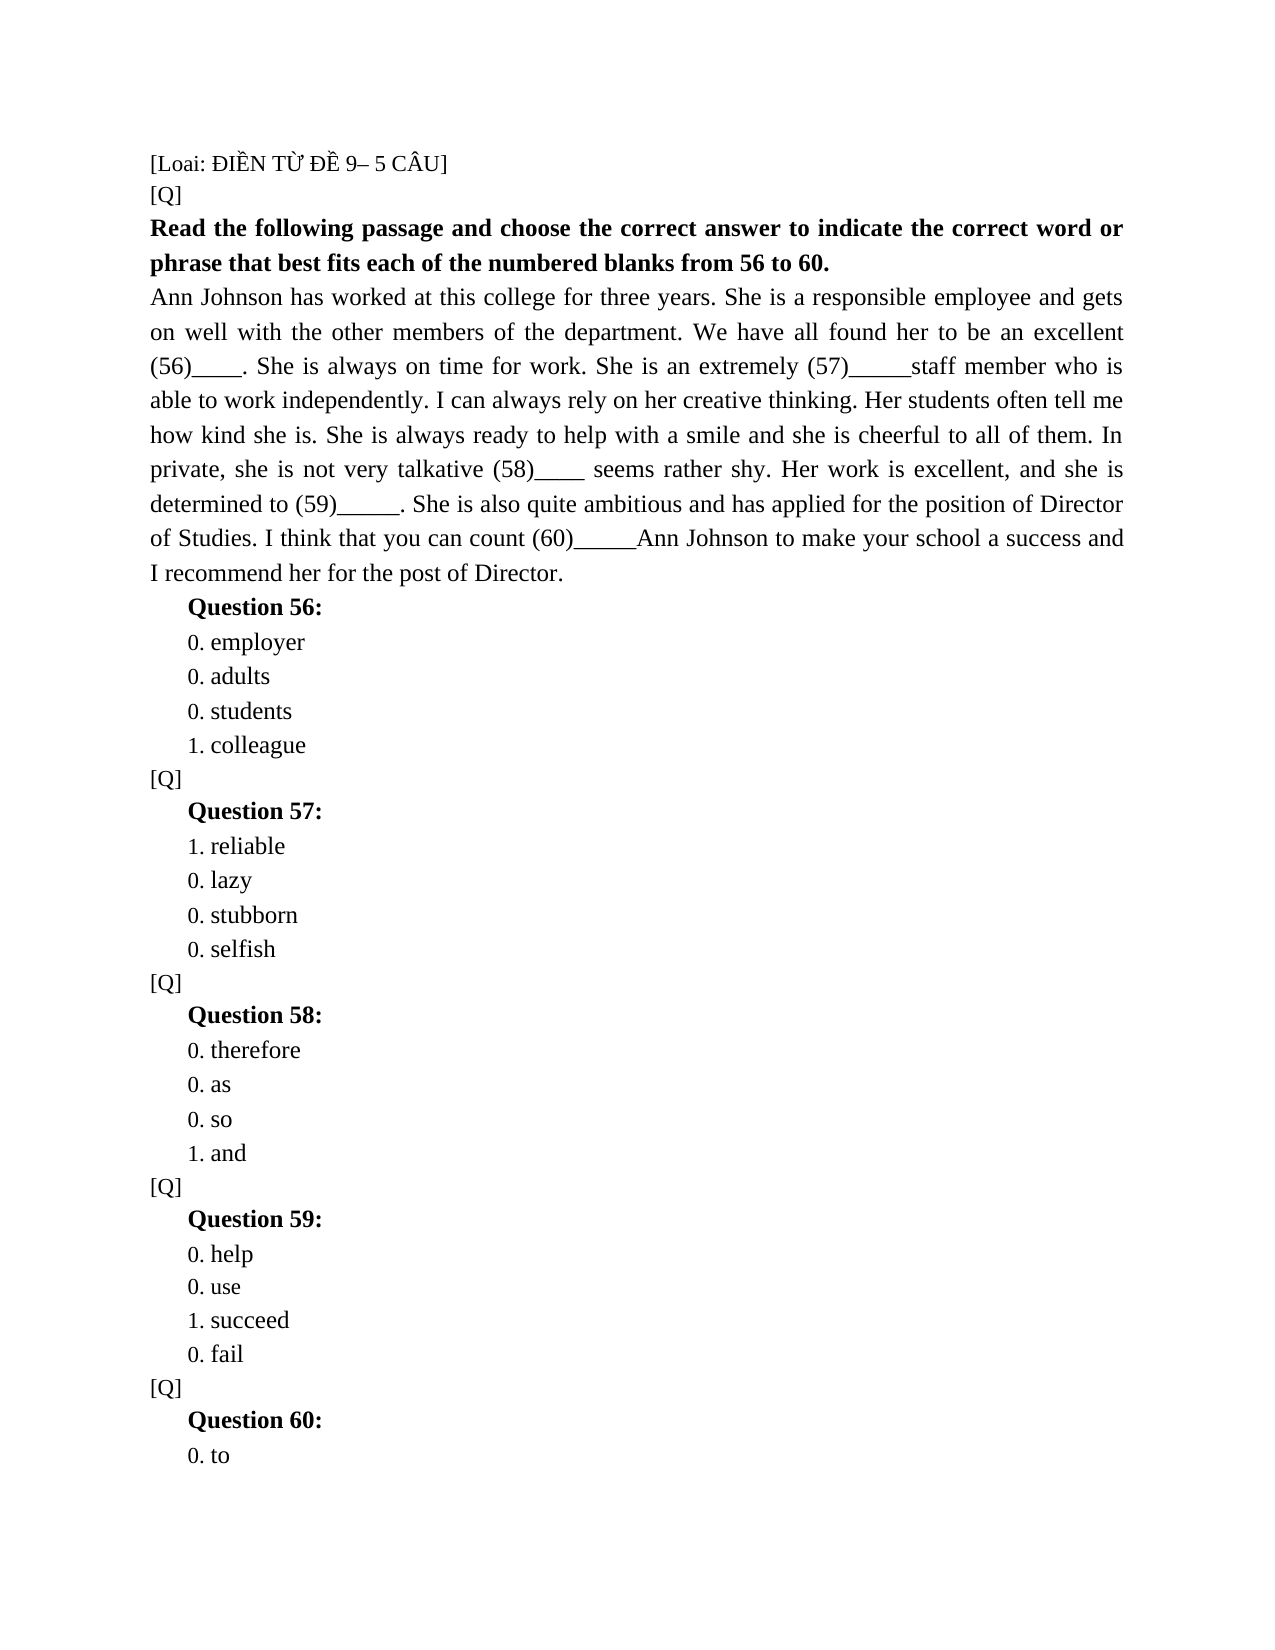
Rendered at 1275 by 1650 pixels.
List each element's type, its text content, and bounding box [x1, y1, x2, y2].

text 0. selfish [187, 934, 1125, 963]
text 0. use [187, 1273, 1125, 1299]
text 1. reliable [187, 831, 1125, 859]
text 0. therefore [187, 1035, 1125, 1063]
text 0. stubborn [187, 900, 1125, 928]
text Question 57: [187, 796, 1125, 825]
text [Q] [150, 1173, 1125, 1199]
text 1. succeed [187, 1305, 1125, 1333]
text 0. employer [187, 627, 1125, 656]
text Question 59: [187, 1204, 1125, 1233]
text [Q] [150, 1374, 1125, 1400]
text 0. to [187, 1440, 1125, 1468]
text 0. lazy [187, 865, 1125, 894]
text 0. so [187, 1104, 1125, 1132]
text 1. colleague [187, 730, 1125, 759]
text Ann Johnson has worked at this college for three years. She is a responsible employee and gets on well with the other members of the department. We have all found her to be an excellent (56)____. She is always on time for work. She is an extremely (57)_____staff member who is able to work independently. I can always rely on her creative thinking. Her students often tell me how kind she is. She is always ready to help with a smile and she is cheerful to all of them. In private, she is not very talkative (58)____ seems rather shy. Her work is excellent, and she is determined to (59)_____. She is also quite ambitious and has applied for the position of Director of Studies. I think that you can count (60)_____Ann Johnson to make your school a success and I recommend her for the post of Director. [150, 282, 1125, 587]
text 0. as [187, 1069, 1125, 1098]
text 0. adults [187, 661, 1125, 690]
text Question 56: [187, 592, 1125, 621]
text [Q] [150, 182, 1125, 208]
text 1. and [187, 1138, 1125, 1167]
text 0. fail [187, 1339, 1125, 1368]
text Question 60: [187, 1405, 1125, 1434]
text 0. help [187, 1239, 1125, 1267]
text 0. students [187, 696, 1125, 724]
text [Loai: ĐIỀN TỪ ĐỀ 9– 5 CÂU] [150, 150, 1125, 176]
text Read the following passage and choose the correct answer to indicate the correct word or phrase that best fits each of the numbered blanks from 56 to 60. [150, 213, 1125, 276]
text [Q] [150, 765, 1125, 791]
text [Q] [150, 969, 1125, 995]
text Question 58: [187, 1000, 1125, 1029]
